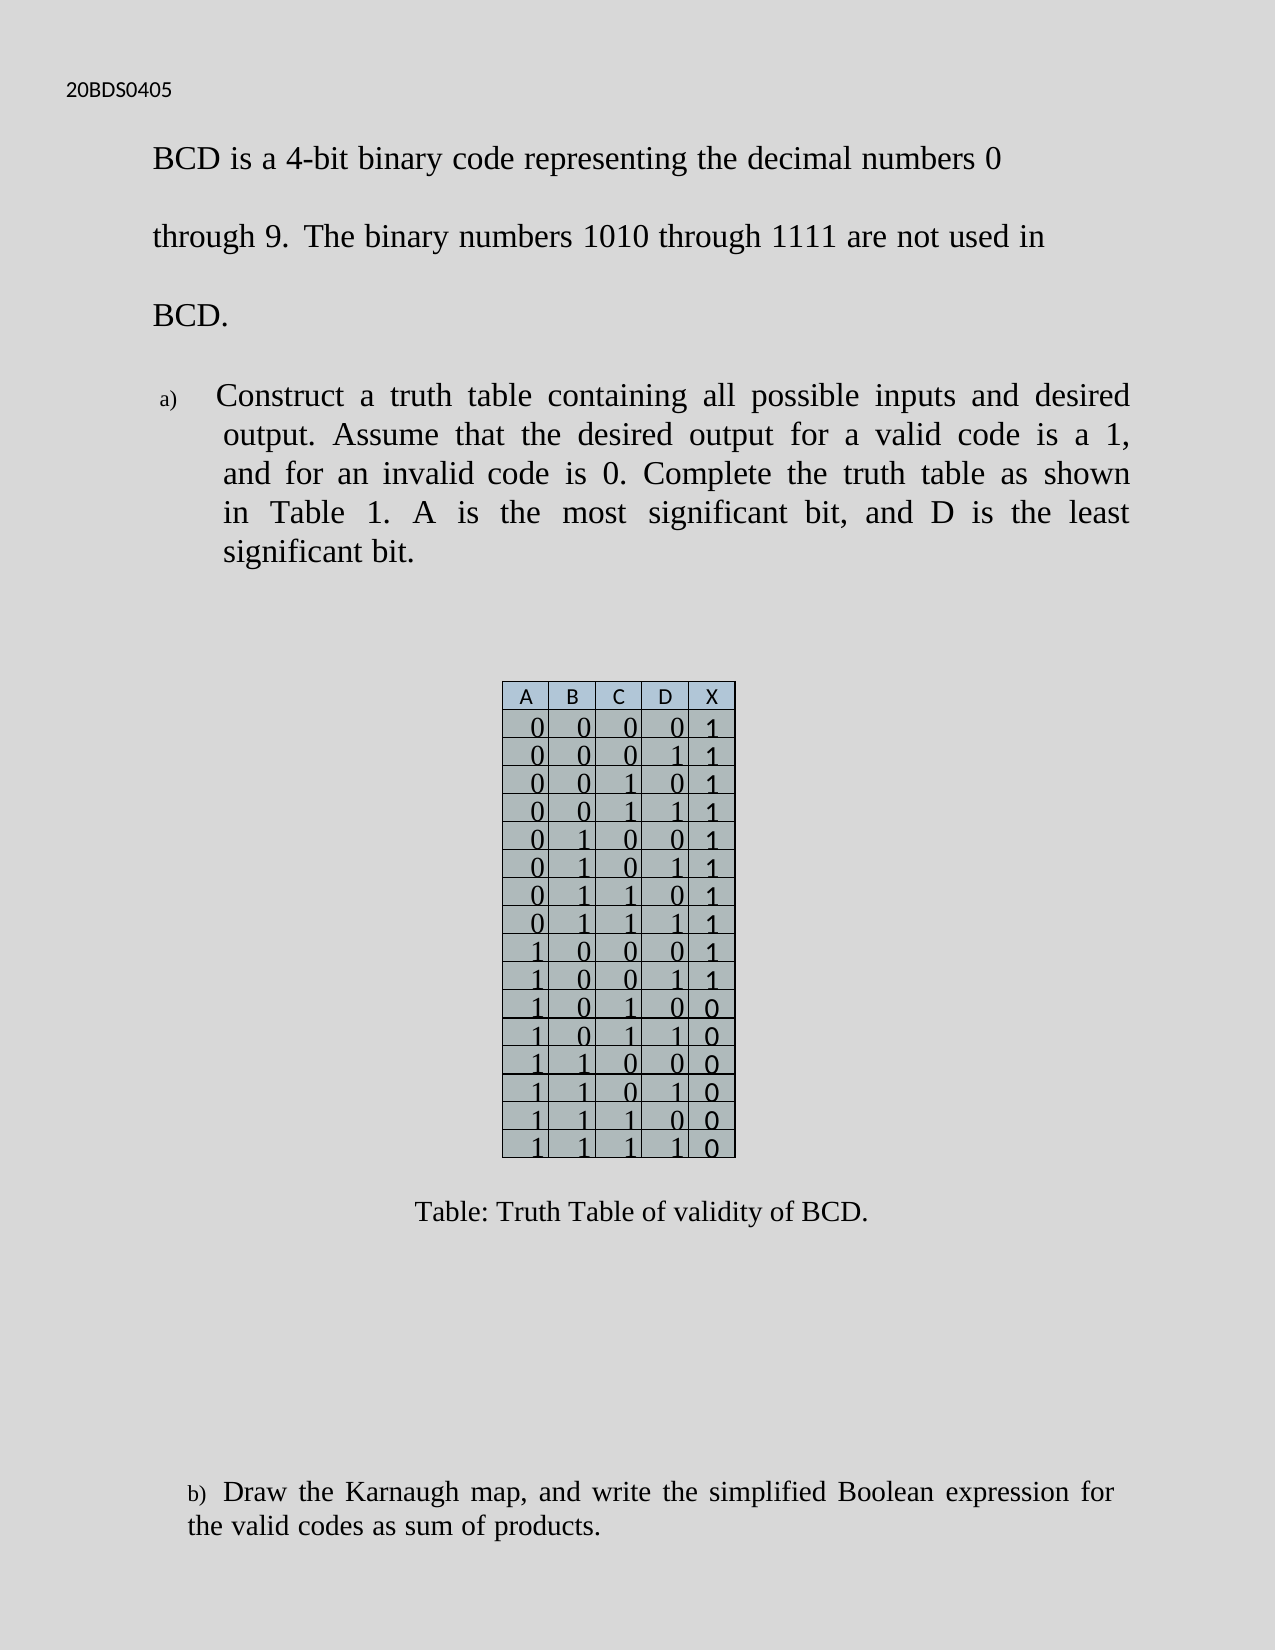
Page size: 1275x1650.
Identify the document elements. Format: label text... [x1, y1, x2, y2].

table_cell 0 [549, 990, 595, 1017]
table_cell 1 [689, 710, 734, 737]
table_cell 0 [596, 738, 641, 765]
table_cell 0 [642, 934, 688, 961]
text the valid codes as sum of products. [187, 1508, 1131, 1542]
table_header X [689, 682, 734, 709]
table_cell 1 [549, 1046, 595, 1073]
table_cell 1 [642, 1075, 688, 1101]
table_cell 1 [689, 962, 734, 989]
table_cell 0 [596, 962, 641, 989]
table_cell 1 [689, 766, 734, 793]
table_header C [596, 682, 641, 709]
table_cell 0 [596, 1075, 641, 1101]
table_cell 1 [642, 1130, 688, 1157]
table_cell 0 [642, 990, 688, 1017]
table_cell 0 [642, 822, 688, 849]
table_cell 0 [689, 1046, 734, 1073]
table_cell 0 [689, 990, 734, 1017]
table_cell 0 [689, 1075, 734, 1101]
table_cell 0 [549, 1019, 595, 1045]
table_cell 0 [689, 1019, 734, 1045]
list Draw the Karnaugh map, and write the simplified Boolean expression for [187, 1474, 1131, 1508]
table_cell 1 [689, 850, 734, 877]
table_cell 1 [596, 906, 641, 933]
table_cell 0 [503, 906, 548, 933]
list Construct a truth table containing all possible inputs and desired output. Assume that the desired output for a valid code is a 1, and for an invalid code is 0. Complete the truth table as shown in Table 1. A is the most significant bit, and D is the least significant bit. [159, 375, 1131, 569]
table_cell 1 [503, 990, 548, 1017]
table_cell 1 [689, 934, 734, 961]
table_cell 1 [549, 822, 595, 849]
table_cell 1 [596, 1130, 641, 1157]
table_cell 0 [642, 766, 688, 793]
table_cell 1 [549, 1130, 595, 1157]
table_cell 1 [596, 794, 641, 821]
table_cell 1 [689, 794, 734, 821]
table_cell 1 [549, 1102, 595, 1129]
table_cell 0 [503, 878, 548, 905]
table_cell 0 [596, 822, 641, 849]
table_cell 0 [549, 710, 595, 737]
table_cell 1 [503, 1046, 548, 1073]
table_cell 1 [642, 962, 688, 989]
table_cell 1 [503, 962, 548, 989]
table_header B [549, 682, 595, 709]
table_cell 1 [549, 850, 595, 877]
table_cell 1 [596, 766, 641, 793]
table_cell 1 [503, 1102, 548, 1129]
table_cell 1 [642, 906, 688, 933]
table_cell 1 [689, 878, 734, 905]
table_cell 0 [549, 934, 595, 961]
table_cell 0 [503, 822, 548, 849]
table_cell 0 [549, 766, 595, 793]
table_cell 1 [596, 878, 641, 905]
table_cell 1 [642, 794, 688, 821]
table_cell 0 [596, 934, 641, 961]
table_cell 0 [689, 1102, 734, 1129]
table_cell 1 [503, 1130, 548, 1157]
table_cell 0 [596, 1046, 641, 1073]
table_cell 0 [596, 850, 641, 877]
table_cell 1 [549, 906, 595, 933]
text BCD is a 4-bit binary code representing the decimal numbers 0 through 9. The binary numbers 1010 through 1111 are not used in BCD. [152, 138, 1062, 334]
table_header D [642, 682, 688, 709]
table_cell 1 [503, 1019, 548, 1045]
table_cell 0 [503, 850, 548, 877]
table_cell 1 [596, 1019, 641, 1045]
table_cell 1 [596, 990, 641, 1017]
table_cell 0 [596, 710, 641, 737]
table_cell 1 [642, 1019, 688, 1045]
table_cell 0 [503, 738, 548, 765]
table_cell 1 [596, 1102, 641, 1129]
table_header A [503, 682, 548, 709]
table_cell 0 [503, 766, 548, 793]
table_cell 0 [689, 1130, 734, 1157]
text Table: Truth Table of validity of BCD. [152, 1194, 1131, 1228]
table_cell 0 [549, 738, 595, 765]
table_cell 0 [503, 794, 548, 821]
table_cell 0 [503, 710, 548, 737]
table_cell 1 [689, 906, 734, 933]
table_cell 0 [642, 710, 688, 737]
table_cell 1 [503, 934, 548, 961]
table_cell 1 [549, 1075, 595, 1101]
table_cell 1 [689, 822, 734, 849]
table_cell 1 [503, 1075, 548, 1101]
table_cell 1 [642, 850, 688, 877]
table_cell 1 [689, 738, 734, 765]
table_cell 1 [642, 738, 688, 765]
table_cell 0 [549, 794, 595, 821]
table_cell 0 [549, 962, 595, 989]
table_cell 0 [642, 878, 688, 905]
table_cell 0 [642, 1102, 688, 1129]
table_cell 0 [642, 1046, 688, 1073]
table_cell 1 [549, 878, 595, 905]
